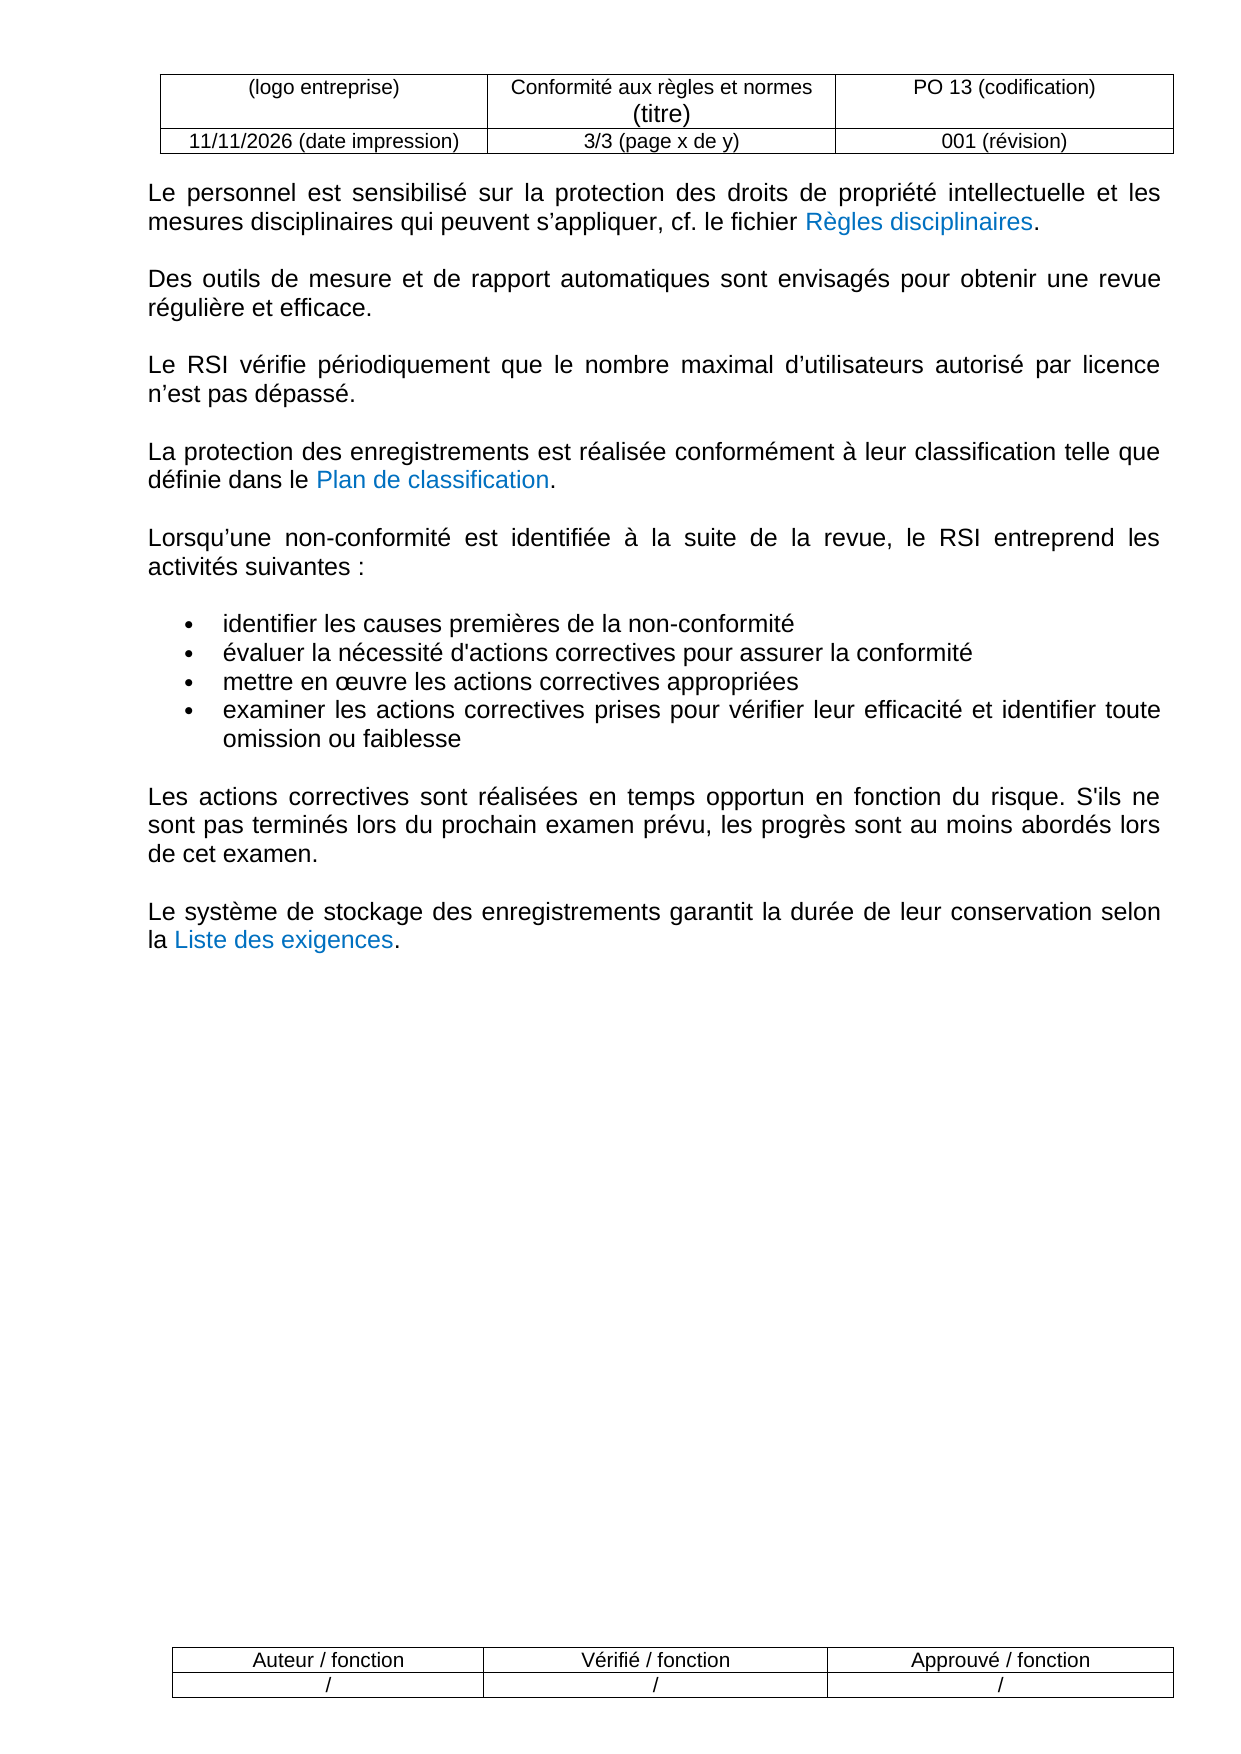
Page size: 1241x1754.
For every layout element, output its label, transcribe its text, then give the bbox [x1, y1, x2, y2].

text Les actions correctives sont réalisées en temps opportun en fonction du risque. S'ils ne sont pas terminés lors du prochain examen prévu, les progrès sont au moins abordés lors de cet examen. [148, 781, 1162, 868]
list examiner les actions correctives prises pour vérifier leur efficacité et identifier toute omission ou faiblesse [185, 695, 1162, 753]
text La protection des enregistrements est réalisée conformément à leur classification telle que définie dans le Plan de classification. [148, 436, 1162, 494]
text Le système de stockage des enregistrements garantit la durée de leur conservation selon la Liste des exigences. [148, 896, 1162, 954]
text Le personnel est sensibilisé sur la protection des droits de propriété intellectuelle et les mesures disciplinaires qui peuvent s’appliquer, cf. le fichier Règles disciplinaires. [148, 178, 1162, 235]
text Lorsqu’une non-conformité est identifiée à la suite de la revue, le RSI entreprend les activités suivantes : [148, 523, 1162, 580]
list évaluer la nécessité d'actions correctives pour assurer la conformité [185, 638, 1162, 666]
list identifier les causes premières de la non-conformité [185, 609, 1162, 638]
text Des outils de mesure et de rapport automatiques sont envisagés pour obtenir une revue régulière et efficace. [148, 264, 1162, 321]
text Le RSI vérifie périodiquement que le nombre maximal d’utilisateurs autorisé par licence n’est pas dépassé. [148, 350, 1162, 408]
list mettre en œuvre les actions correctives appropriées [185, 666, 1162, 695]
